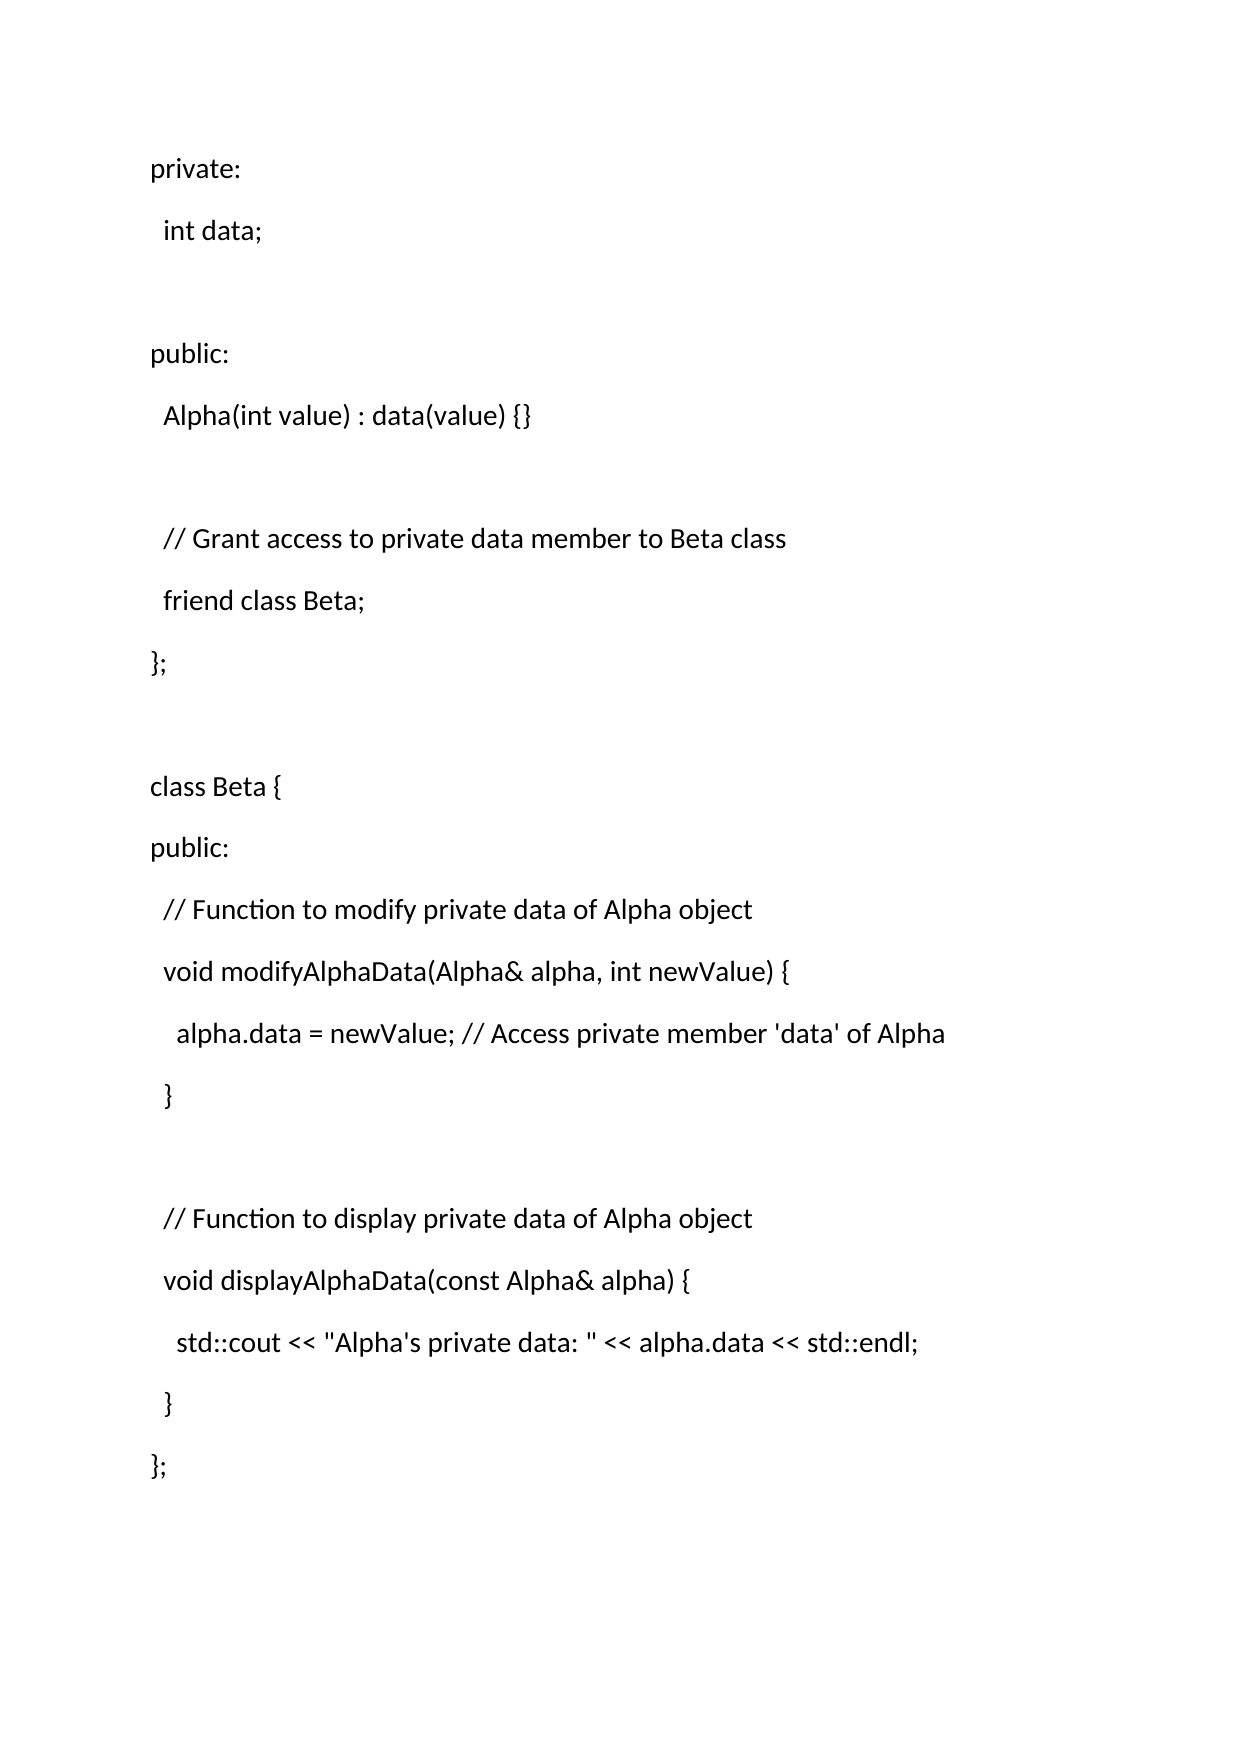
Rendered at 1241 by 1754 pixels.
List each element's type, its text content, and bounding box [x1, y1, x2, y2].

text } [150, 1385, 1090, 1421]
text } [150, 1077, 1090, 1112]
text class Beta { [150, 768, 1090, 803]
text int data; [150, 212, 1090, 247]
text alpha.data = newValue; // Access private member 'data' of Alpha [150, 1015, 1090, 1050]
text Alpha(int value) : data(value) {} [150, 397, 1090, 433]
text // Function to display private data of Alpha object [150, 1200, 1090, 1236]
text friend class Beta; [150, 582, 1090, 618]
text void displayAlphaData(const Alpha& alpha) { [150, 1262, 1090, 1297]
text public: [150, 829, 1090, 865]
text // Function to modify private data of Alpha object [150, 891, 1090, 927]
text void modifyAlphaData(Alpha& alpha, int newValue) { [150, 953, 1090, 989]
text }; [150, 644, 1090, 680]
text private: [150, 150, 1090, 186]
text }; [150, 1447, 1090, 1483]
text public: [150, 335, 1090, 371]
text // Grant access to private data member to Beta class [150, 521, 1090, 556]
text std::cout << "Alpha's private data: " << alpha.data << std::endl; [150, 1324, 1090, 1359]
